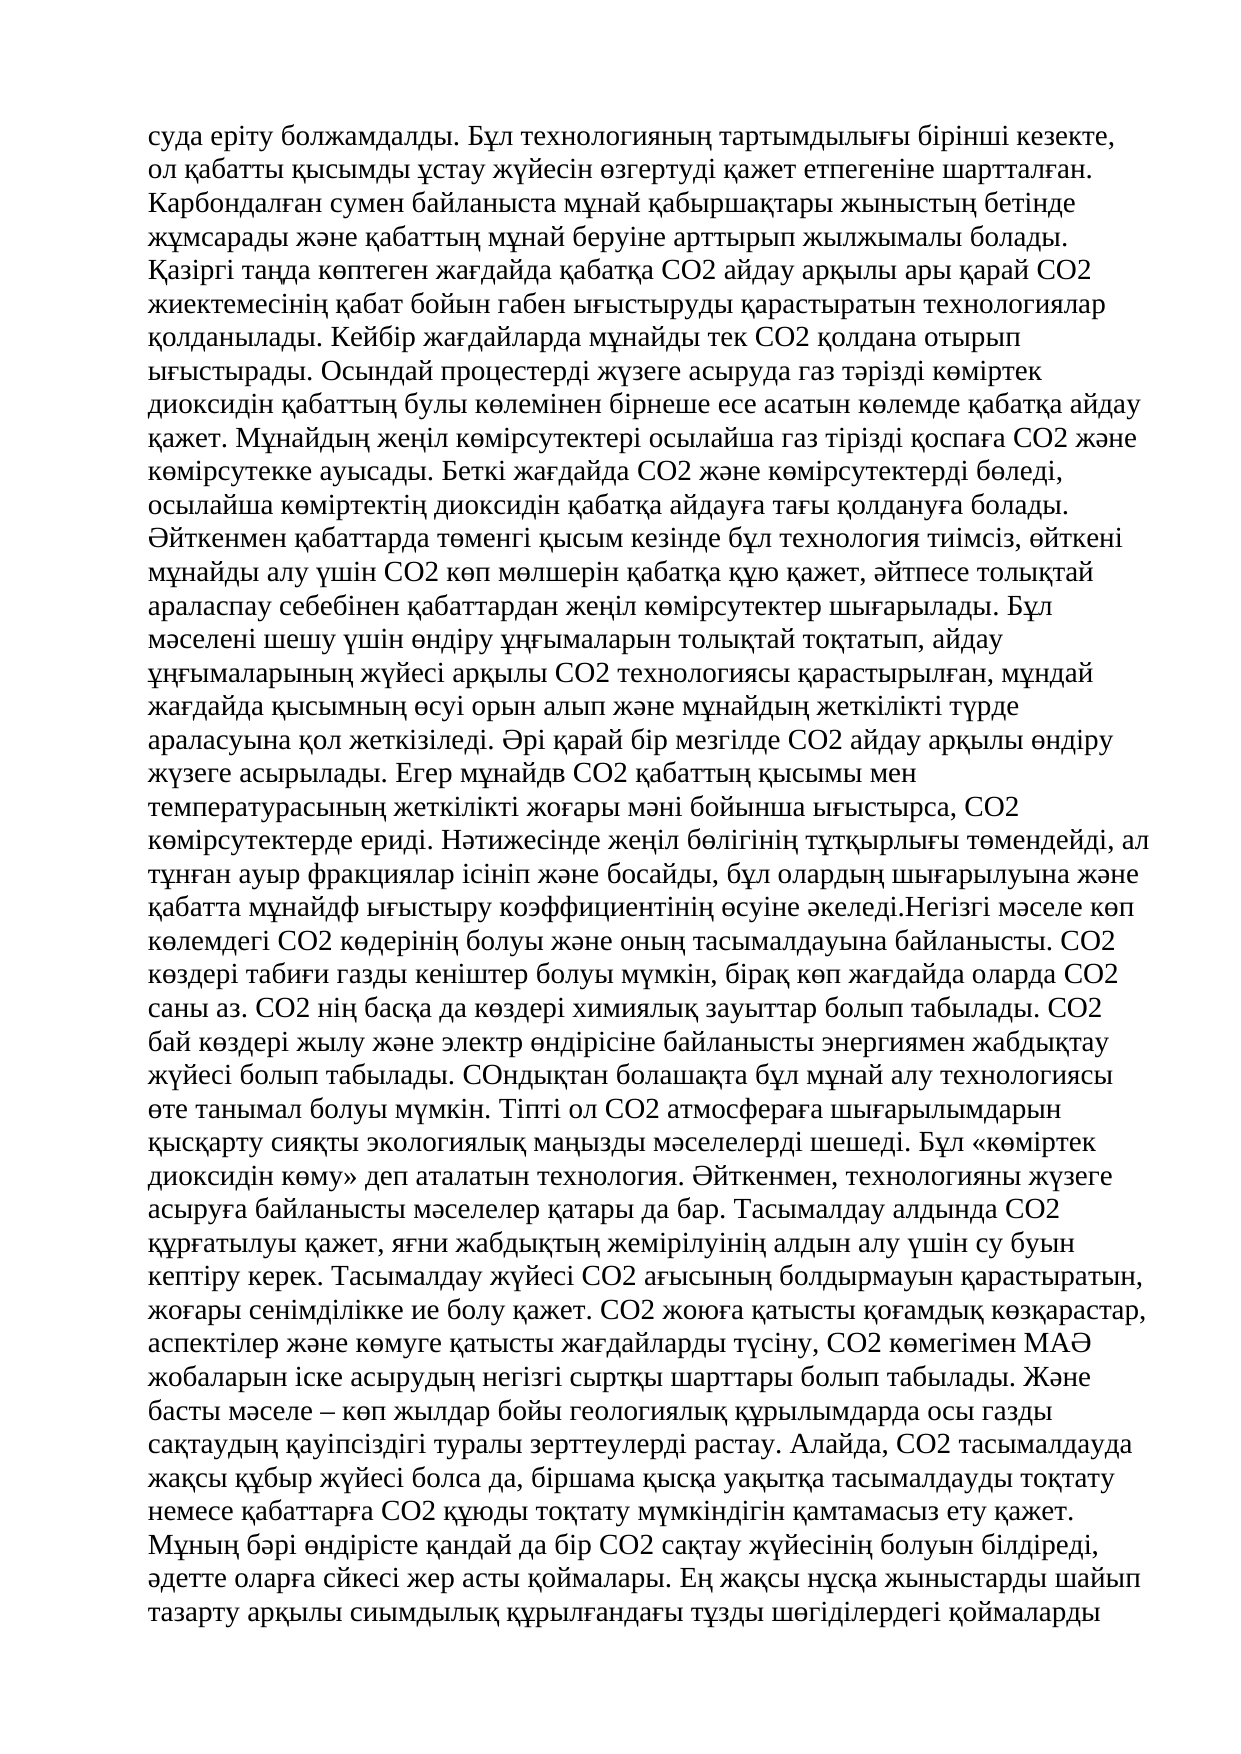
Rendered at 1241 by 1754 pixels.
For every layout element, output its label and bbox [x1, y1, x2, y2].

text [148, 118, 1152, 1627]
